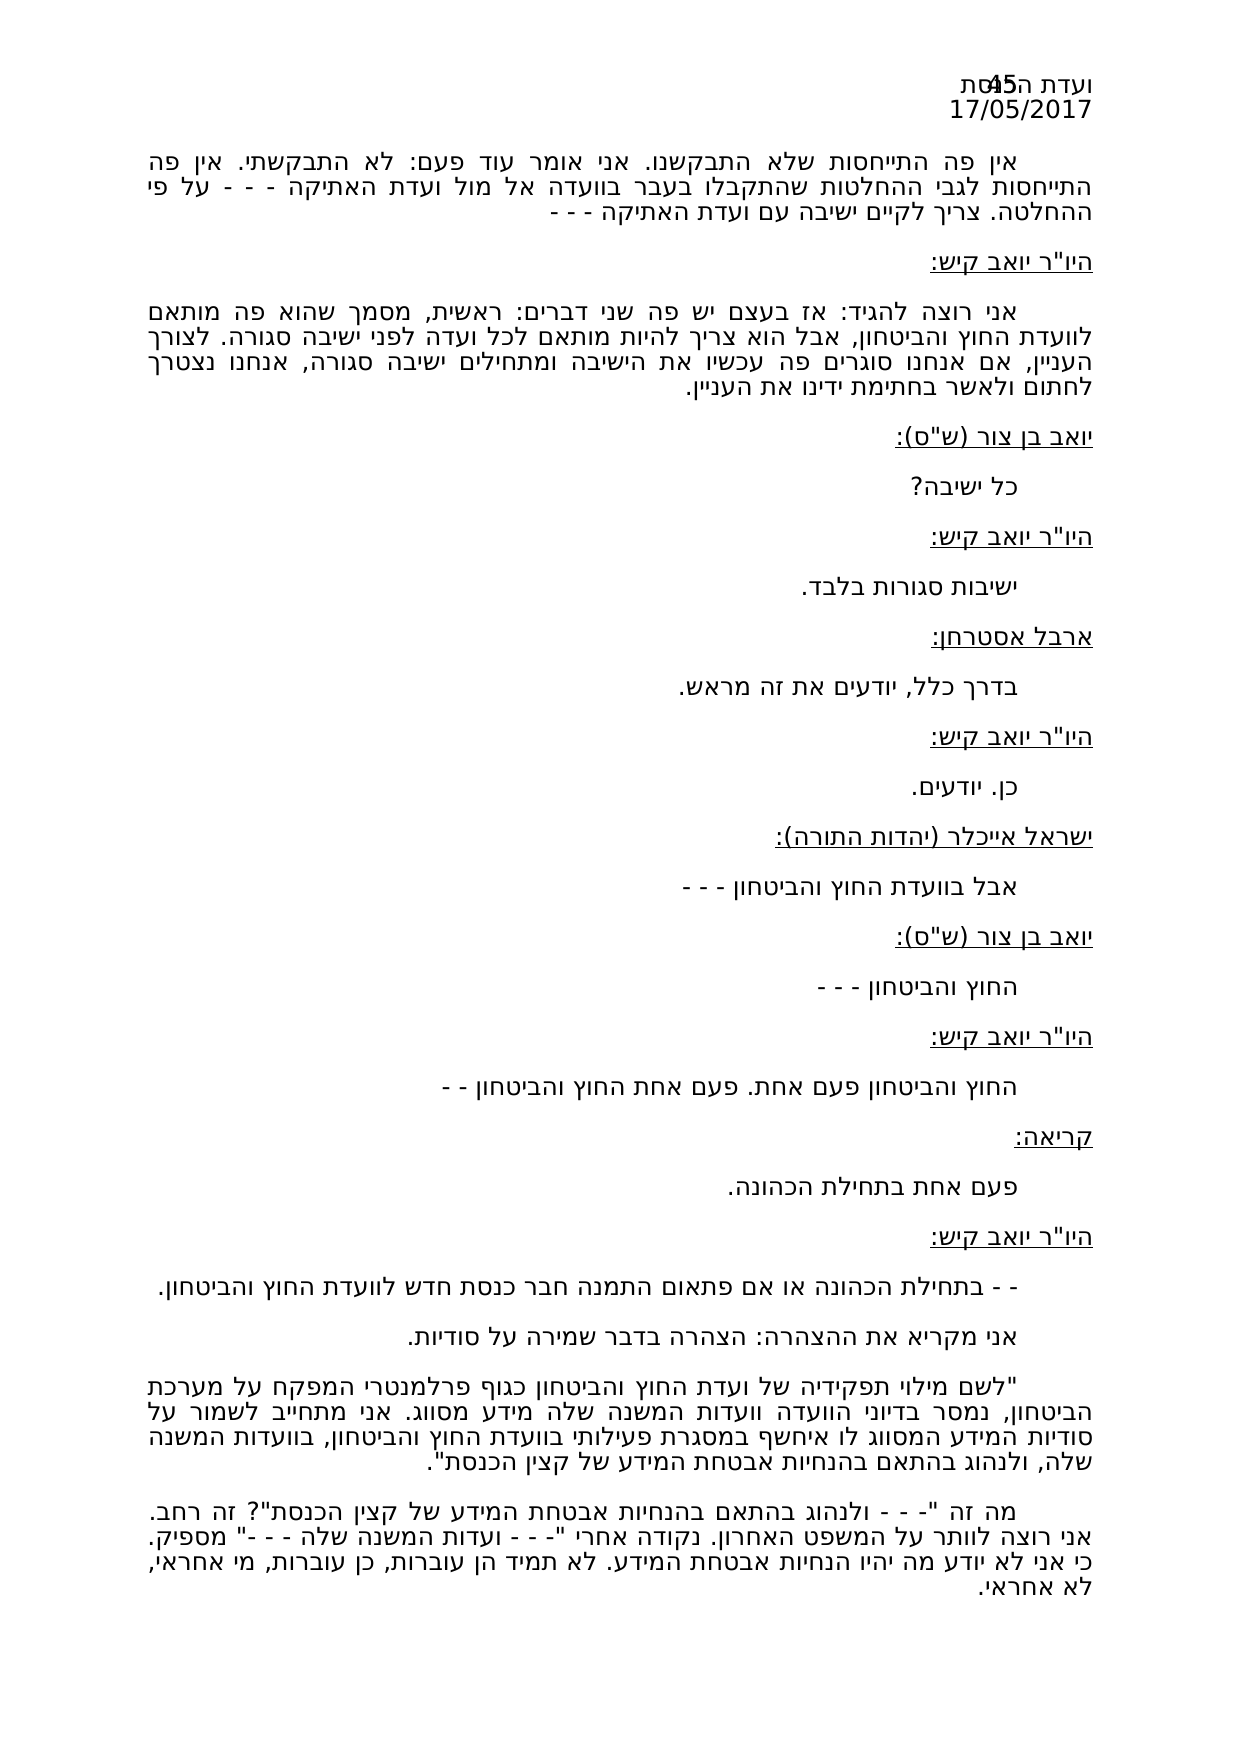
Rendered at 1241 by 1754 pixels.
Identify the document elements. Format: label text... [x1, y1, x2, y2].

text היו"ר יואב קיש: [147, 525, 1093, 550]
text כן. יודעים. [147, 775, 1093, 800]
text כל ישיבה? [147, 475, 1093, 500]
text אין פה התייחסות שלא התבקשנו. אני אומר עוד פעם: לא התבקשתי. אין פה התייחסות לגבי ההחלטות שהתקבלו בעבר בוועדה אל מול ועדת האתיקה - - - על פי ההחלטה. צריך לקיים ישיבה עם ועדת האתיקה - - - [147, 150, 1093, 225]
text היו"ר יואב קיש: [147, 1225, 1093, 1250]
text פעם אחת בתחילת הכהונה. [147, 1175, 1093, 1200]
text אבל בוועדת החוץ והביטחון - - - [147, 875, 1093, 900]
text ארבל אסטרחן: [147, 625, 1093, 650]
text ישיבות סגורות בלבד. [147, 575, 1093, 600]
text - - בתחילת הכהונה או אם פתאום התמנה חבר כנסת חדש לוועדת החוץ והביטחון. [147, 1275, 1093, 1300]
text היו"ר יואב קיש: [147, 725, 1093, 750]
text היו"ר יואב קיש: [147, 1025, 1093, 1050]
text קריאה: [147, 1125, 1093, 1150]
text מה זה "- - - ולנהוג בהתאם בהנחיות אבטחת המידע של קצין הכנסת"? זה רחב. אני רוצה לוותר על המשפט האחרון. נקודה אחרי "- - - ועדות המשנה שלה - - -" מספיק. כי אני לא יודע מה יהיו הנחיות אבטחת המידע. לא תמיד הן עוברות, כן עוברות, מי אחראי, לא אחראי. [147, 1500, 1093, 1600]
text יואב בן צור (ש"ס): [147, 425, 1093, 450]
text בדרך כלל, יודעים את זה מראש. [147, 675, 1093, 700]
text החוץ והביטחון פעם אחת. פעם אחת החוץ והביטחון - - [147, 1075, 1093, 1100]
text "לשם מילוי תפקידיה של ועדת החוץ והביטחון כגוף פרלמנטרי המפקח על מערכת הביטחון, נמסר בדיוני הוועדה וועדות המשנה שלה מידע מסווג. אני מתחייב לשמור על סודיות המידע המסווג לו איחשף במסגרת פעילותי בוועדת החוץ והביטחון, בוועדות המשנה שלה, ולנהוג בהתאם בהנחיות אבטחת המידע של קצין הכנסת". [147, 1375, 1093, 1475]
text אני מקריא את ההצהרה: הצהרה בדבר שמירה על סודיות. [147, 1325, 1093, 1350]
text יואב בן צור (ש"ס): [147, 925, 1093, 950]
text ישראל אייכלר (יהדות התורה): [147, 825, 1093, 850]
text היו"ר יואב קיש: [147, 250, 1093, 275]
text החוץ והביטחון - - - [147, 975, 1093, 1000]
text אני רוצה להגיד: אז בעצם יש פה שני דברים: ראשית, מסמך שהוא פה מותאם לוועדת החוץ והביטחון, אבל הוא צריך להיות מותאם לכל ועדה לפני ישיבה סגורה. לצורך העניין, אם אנחנו סוגרים פה עכשיו את הישיבה ומתחילים ישיבה סגורה, אנחנו נצטרך לחתום ולאשר בחתימת ידינו את העניין. [147, 300, 1093, 400]
